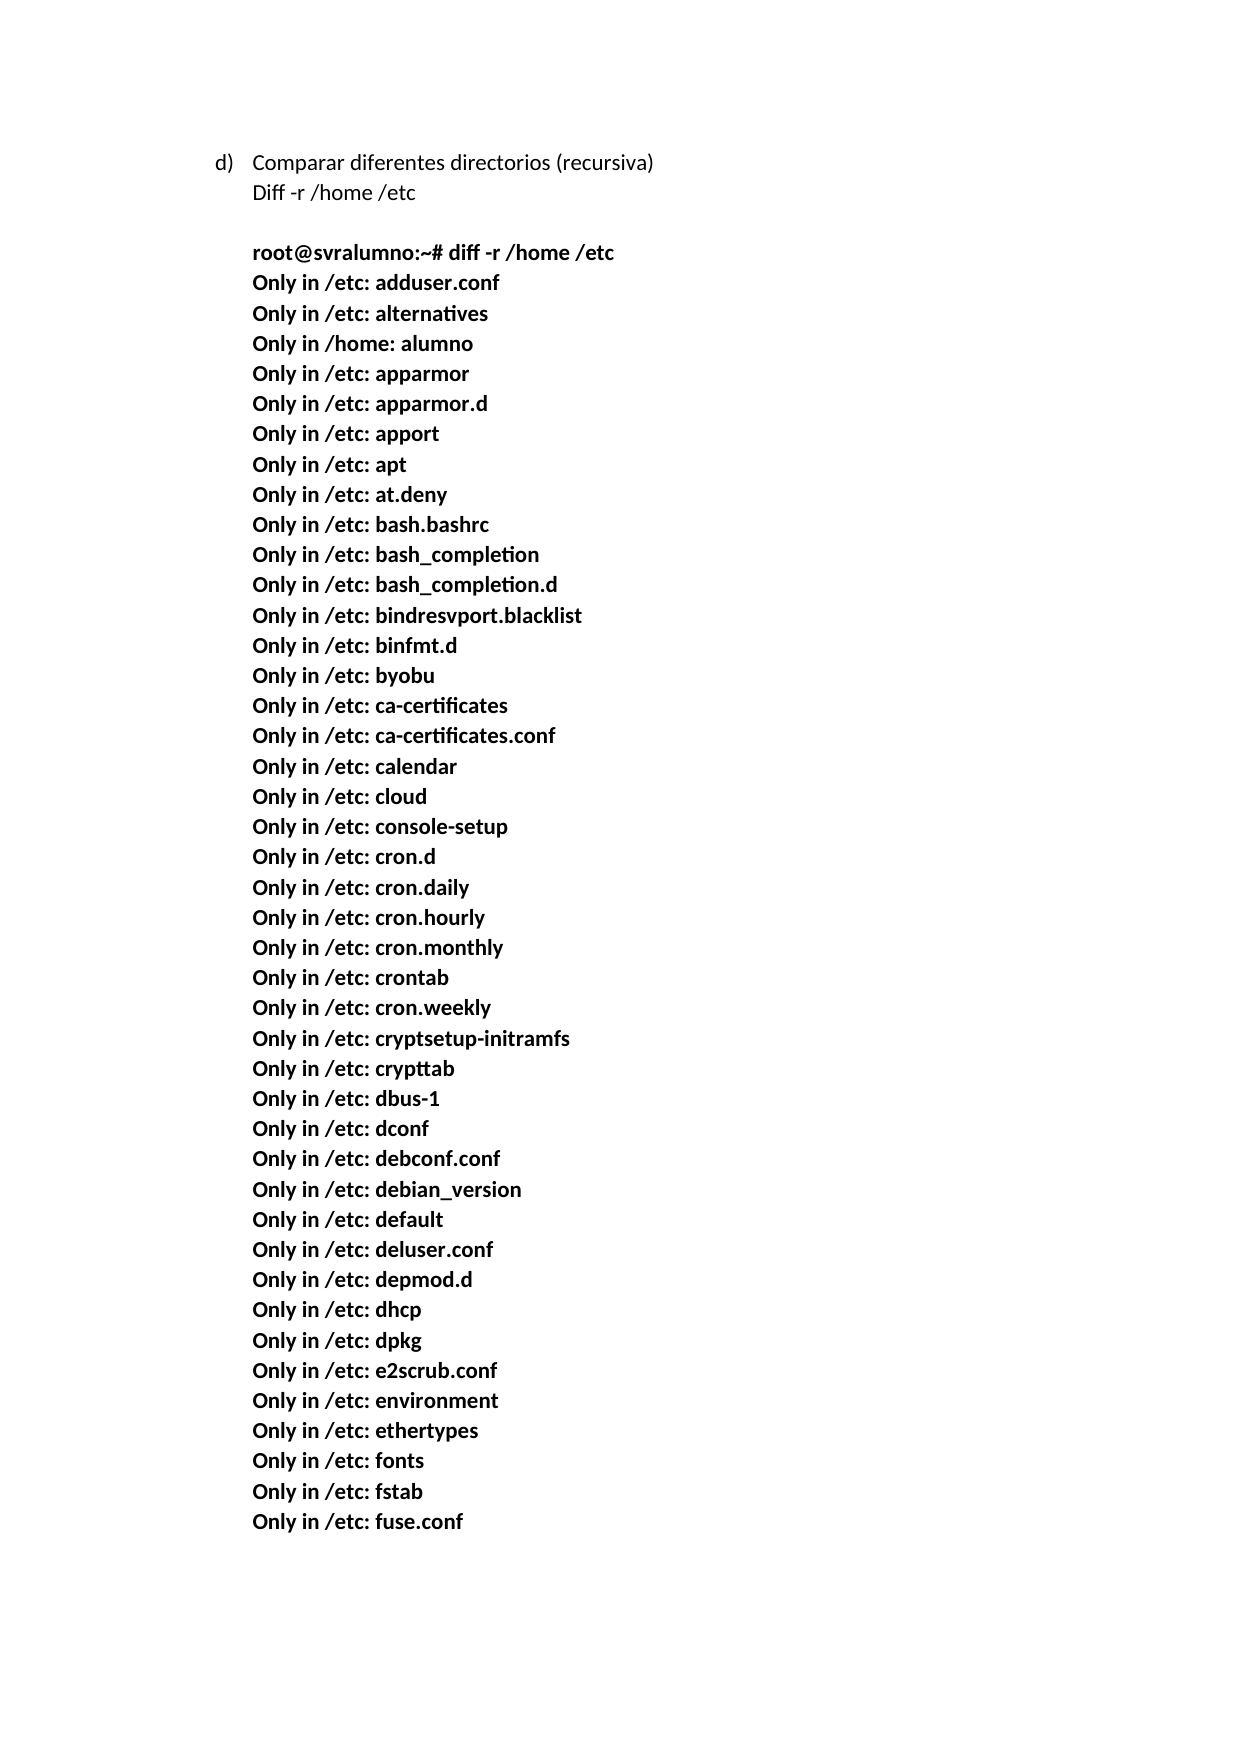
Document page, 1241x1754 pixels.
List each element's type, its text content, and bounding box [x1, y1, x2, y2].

list Only in /etc: adduser.conf [252, 268, 1063, 296]
list Only in /etc: dpkg [252, 1326, 1063, 1354]
list Only in /etc: at.deny [252, 480, 1063, 508]
list Only in /etc: cron.daily [252, 873, 1063, 901]
list Only in /etc: dhcp [252, 1296, 1063, 1323]
list Only in /etc: crontab [252, 963, 1063, 991]
list Only in /home: alumno [252, 329, 1063, 357]
list root@svralumno:~# diff -r /home /etc [252, 238, 1063, 266]
list Only in /etc: alternatives [252, 299, 1063, 327]
list Only in /etc: debian_version [252, 1175, 1063, 1203]
list Only in /etc: apparmor [252, 359, 1063, 387]
list Only in /etc: bindresvport.blacklist [252, 601, 1063, 629]
list Only in /etc: bash.bashrc [252, 510, 1063, 538]
list Only in /etc: e2scrub.conf [252, 1356, 1063, 1384]
list Only in /etc: fuse.conf [252, 1507, 1063, 1535]
list Only in /etc: cloud [252, 782, 1063, 810]
list Only in /etc: environment [252, 1386, 1063, 1414]
list Comparar diferentes directorios (recursiva) [215, 148, 1063, 176]
list Only in /etc: debconf.conf [252, 1144, 1063, 1172]
list Only in /etc: apport [252, 419, 1063, 447]
list Diff -r /home /etc [252, 178, 1063, 206]
list Only in /etc: cryptsetup-initramfs [252, 1024, 1063, 1052]
list Only in /etc: ca-certificates [252, 691, 1063, 719]
list Only in /etc: deluser.conf [252, 1235, 1063, 1263]
list Only in /etc: fonts [252, 1447, 1063, 1474]
list Only in /etc: cron.d [252, 842, 1063, 870]
list Only in /etc: apt [252, 450, 1063, 478]
list Only in /etc: apparmor.d [252, 389, 1063, 417]
list Only in /etc: ca-certificates.conf [252, 722, 1063, 749]
list Only in /etc: cron.weekly [252, 993, 1063, 1021]
list Only in /etc: fstab [252, 1477, 1063, 1505]
list Only in /etc: dconf [252, 1114, 1063, 1142]
list Only in /etc: dbus-1 [252, 1084, 1063, 1112]
list Only in /etc: calendar [252, 752, 1063, 780]
list Only in /etc: ethertypes [252, 1416, 1063, 1444]
list Only in /etc: cron.hourly [252, 903, 1063, 931]
list Only in /etc: bash_completion [252, 540, 1063, 568]
list Only in /etc: cron.monthly [252, 933, 1063, 961]
list Only in /etc: binfmt.d [252, 631, 1063, 659]
list Only in /etc: byobu [252, 661, 1063, 689]
list Only in /etc: crypttab [252, 1054, 1063, 1082]
list Only in /etc: console-setup [252, 812, 1063, 840]
list Only in /etc: bash_completion.d [252, 571, 1063, 598]
list Only in /etc: default [252, 1205, 1063, 1233]
list Only in /etc: depmod.d [252, 1265, 1063, 1293]
